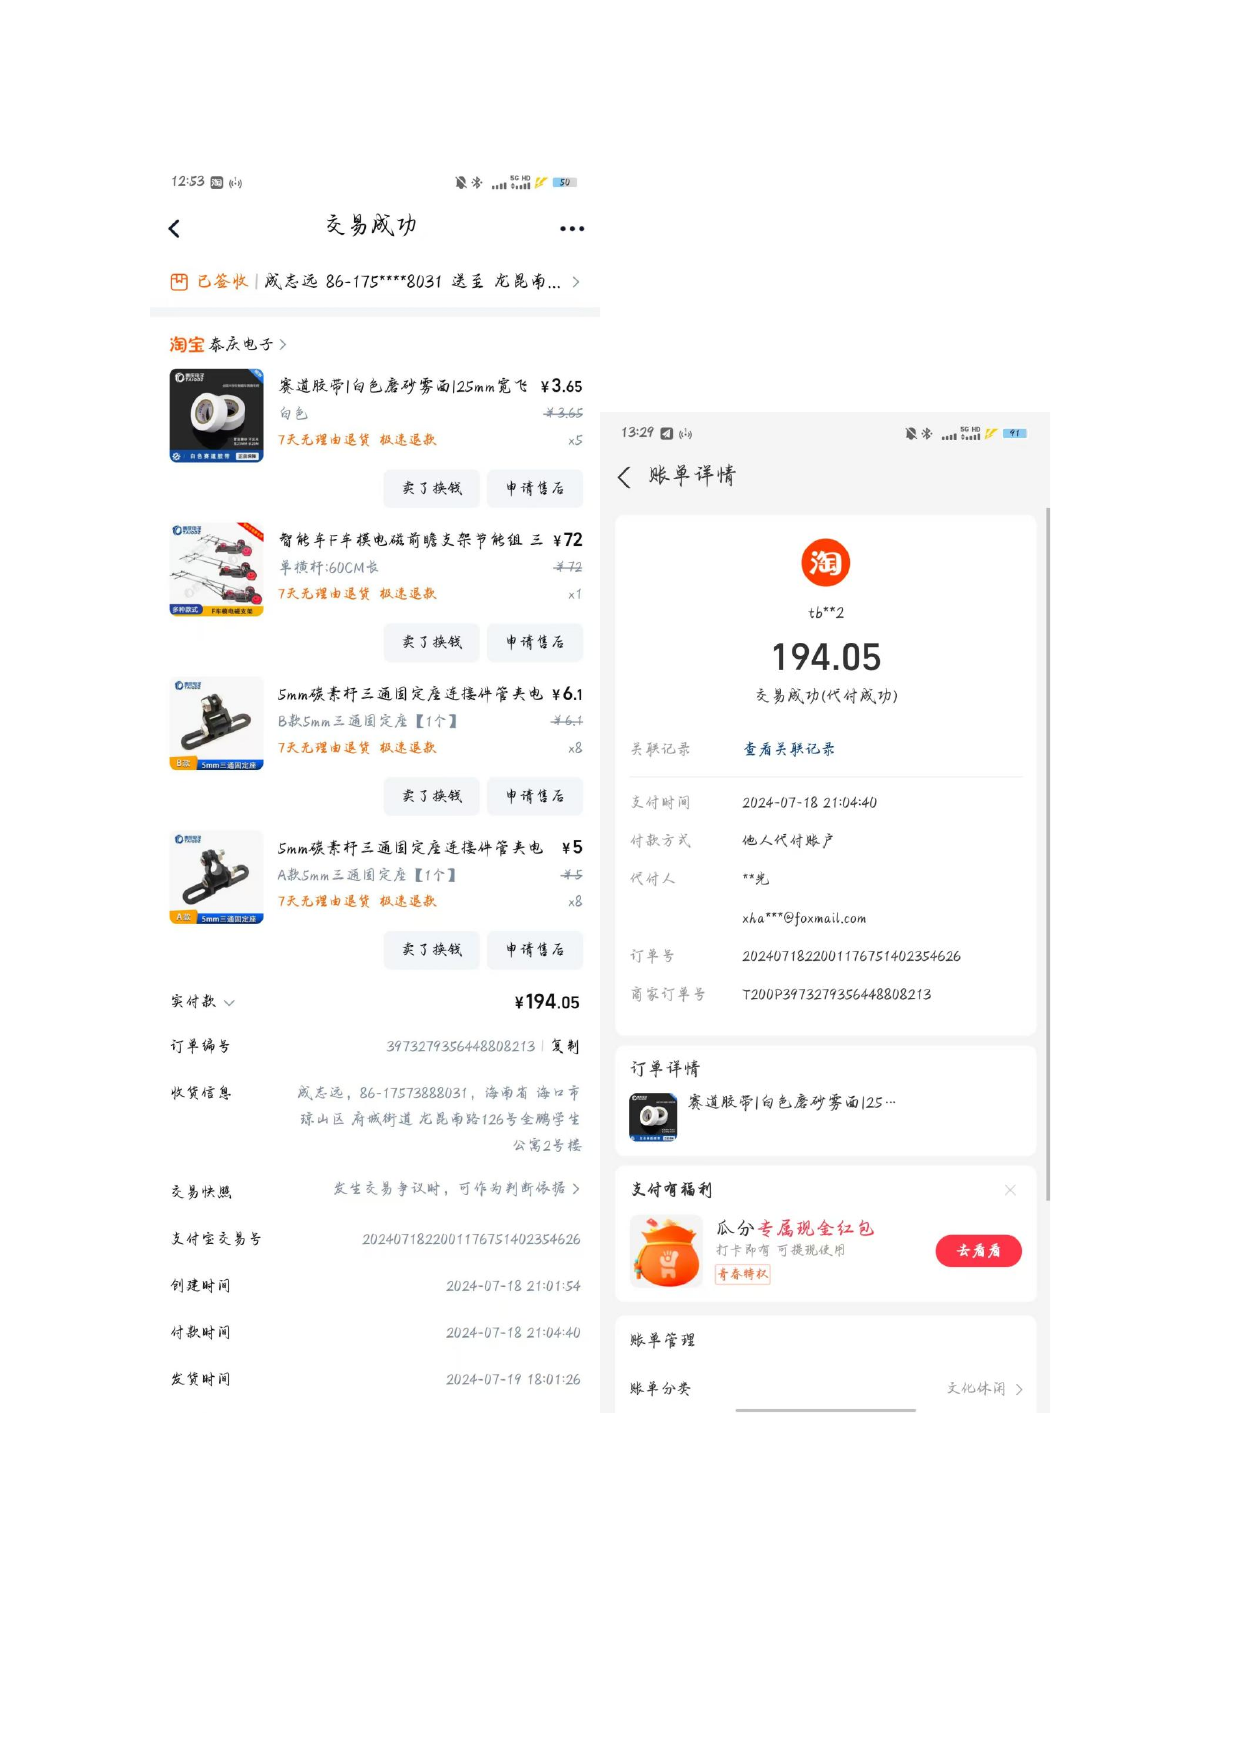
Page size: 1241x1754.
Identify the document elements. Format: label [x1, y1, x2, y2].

picture [150, 162, 1050, 1413]
